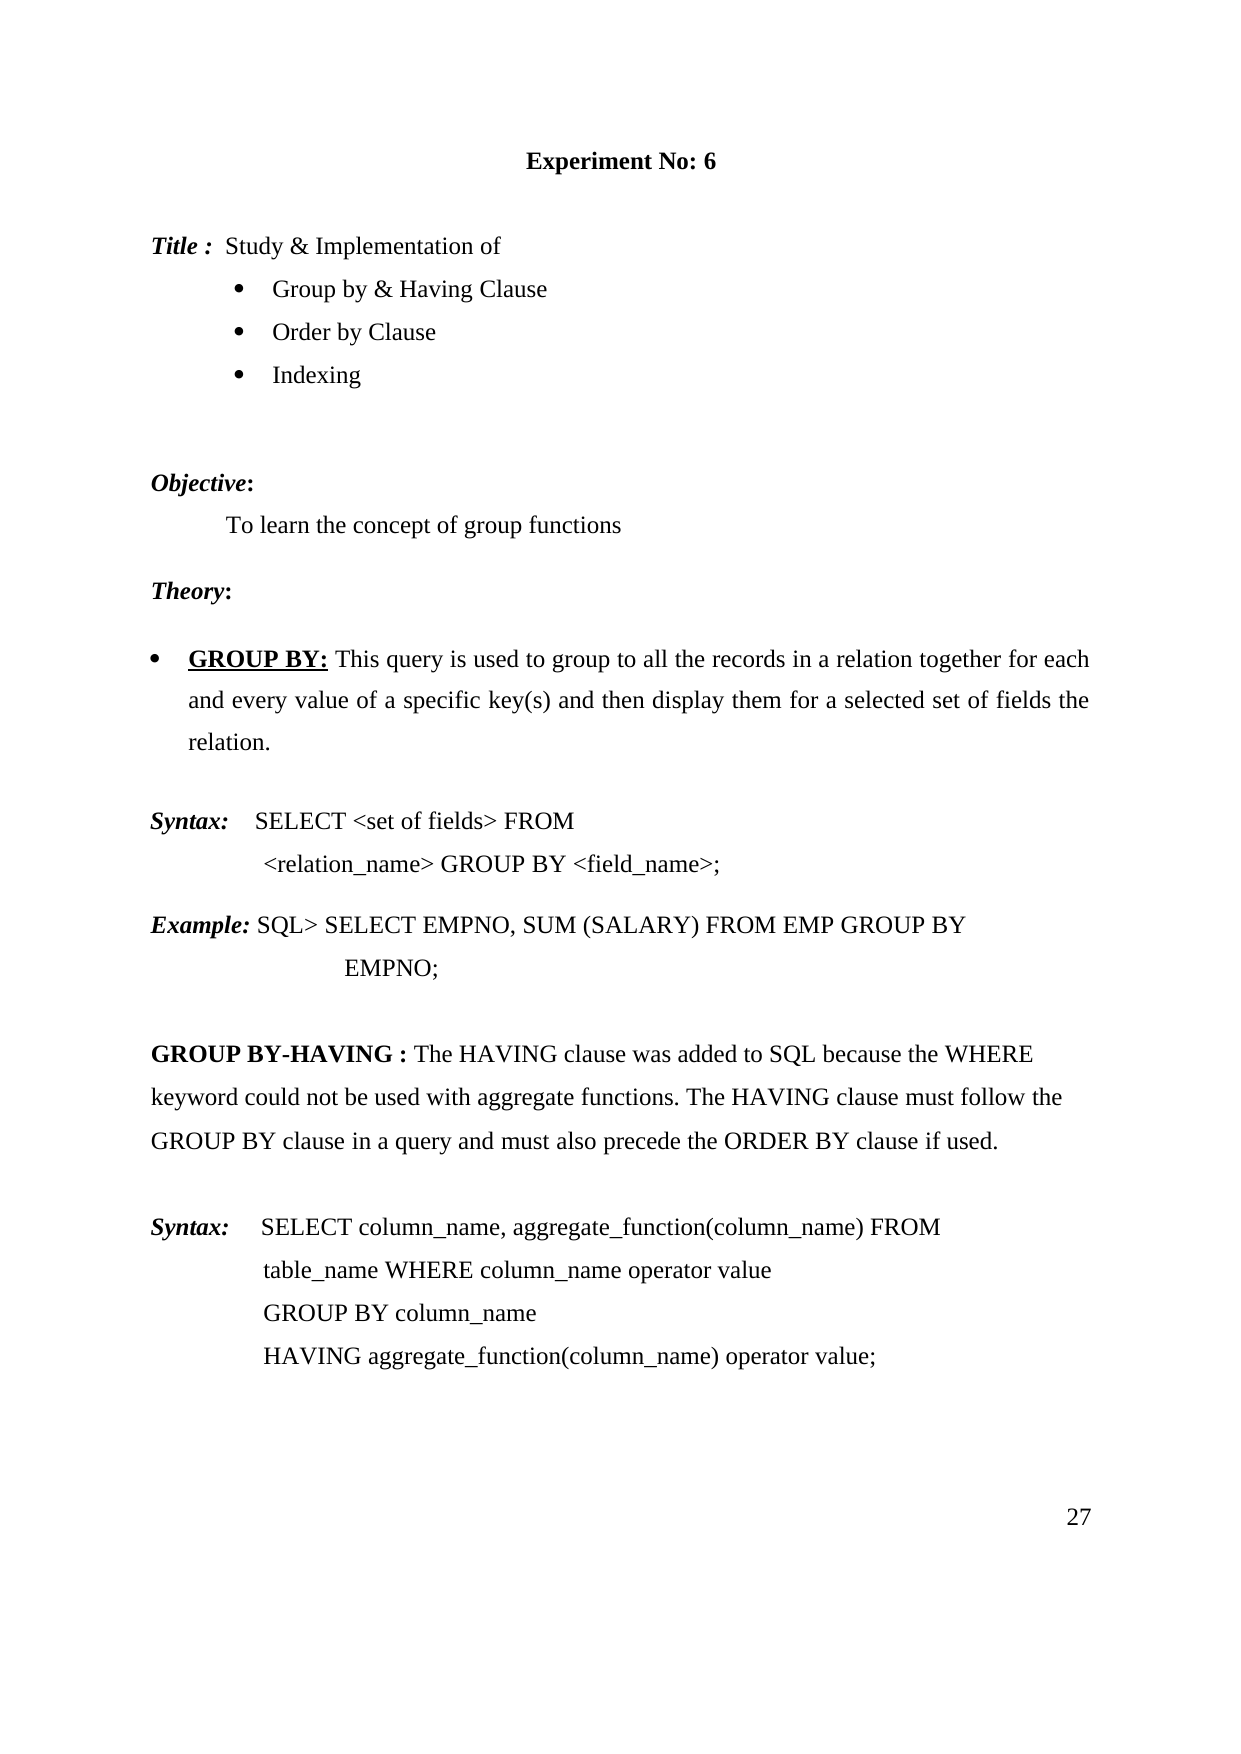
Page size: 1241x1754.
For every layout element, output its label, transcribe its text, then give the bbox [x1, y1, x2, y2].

text Syntax: SELECT column_name, aggregate_function(column_name) FROM table_name WHERE column_name operator value [150, 1212, 1062, 1284]
subtitle Objective: [151, 468, 1157, 497]
text Syntax: SELECT <set of fields> FROM <relation_name> GROUP BY <field_name>; [150, 806, 751, 878]
subtitle Theory: [151, 576, 1157, 604]
list Order by Clause [234, 317, 1157, 346]
list Indexing [234, 360, 1157, 389]
text Title : Study & Implementation of [151, 231, 1157, 259]
text GROUP BY-HAVING : The HAVING clause was added to SQL because the WHERE keyword could not be used with aggregate functions. The HAVING clause must follow the GROUP BY clause in a query and must also precede the ORDER BY clause if used. [151, 1039, 1094, 1154]
list Group by & Having Clause [234, 274, 1157, 303]
text To learn the concept of group functions [226, 510, 1157, 539]
subtitle Experiment No: 6 [208, 146, 1033, 174]
list GROUP BY: This query is used to group to all the records in a relation together for each and every value of a specific key(s) and then display them for a selected set of fields the relation. [150, 644, 1091, 756]
text GROUP BY column_name [263, 1298, 1157, 1327]
text Example: SQL> SELECT EMPNO, SUM (SALARY) FROM EMP GROUP BY EMPNO; [150, 910, 1036, 982]
text HAVING aggregate_function(column_name) operator value; [263, 1341, 1157, 1370]
